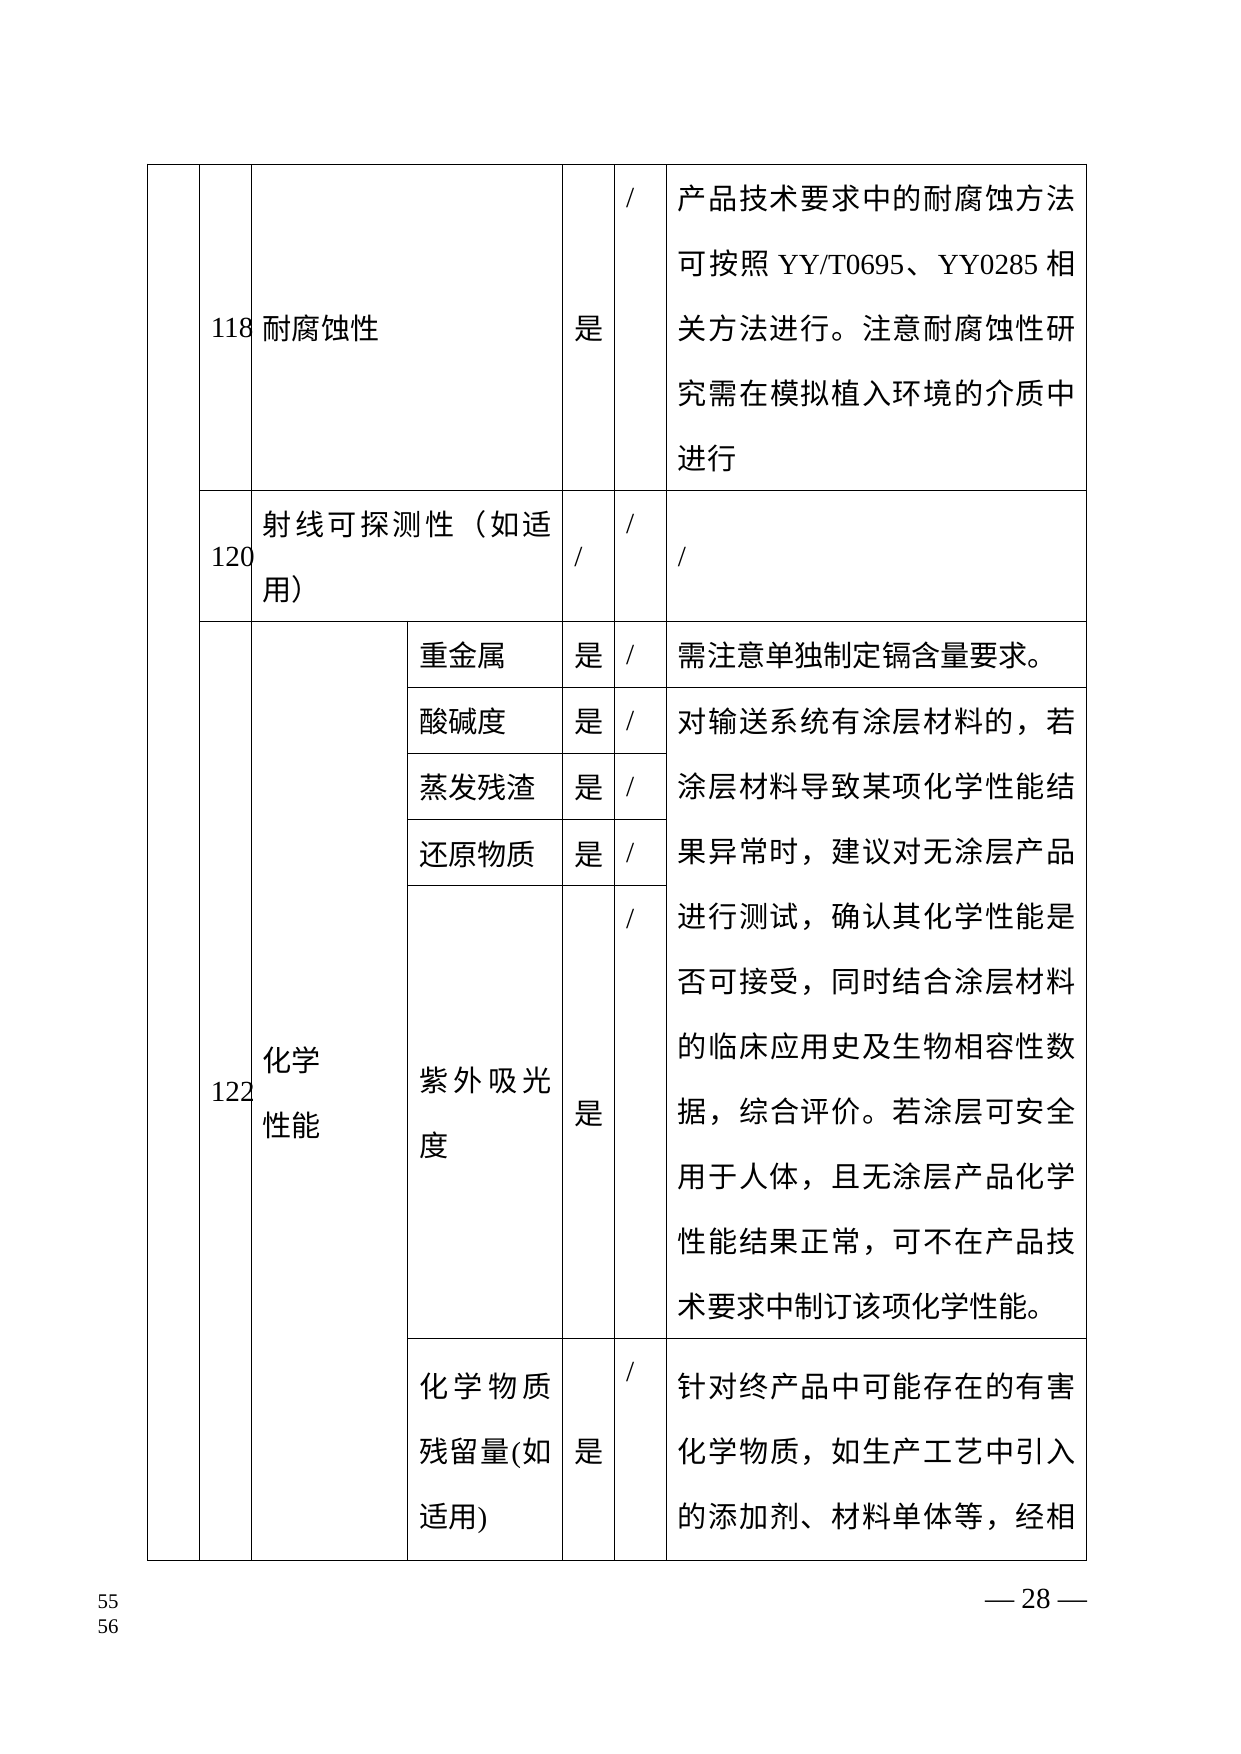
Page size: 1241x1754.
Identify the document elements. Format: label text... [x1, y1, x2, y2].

table_cell / [615, 165, 666, 489]
table_cell 紫外吸光度 [408, 886, 562, 1338]
table_cell 化学物质残留量(如适用) [408, 1339, 562, 1560]
table_cell 酸碱度 [408, 688, 562, 753]
table_cell [200, 165, 251, 489]
table_cell 对输送系统有涂层材料的，若涂层材料导致某项化学性能结果异常时，建议对无涂层产品进行测试，确认其化学性能是否可接受，同时结合涂层材料的临床应用史及生物相容性数据，综合评价。若涂层可安全用于人体，且无涂层产品化学性能结果正常，可不在产品技术要求中制订该项化学性能。 [667, 688, 1086, 1338]
table_cell 需注意单独制定镉含量要求。 [667, 622, 1086, 687]
table_cell 是 [563, 1339, 614, 1560]
table_cell 是 [563, 688, 614, 753]
table_cell / [615, 622, 666, 687]
table_cell / [615, 688, 666, 753]
table_cell / [563, 491, 614, 621]
table_cell / [667, 491, 1086, 621]
table_cell [200, 622, 251, 1560]
table_cell 射线可探测性（如适用） [252, 491, 562, 621]
table_cell 产品技术要求中的耐腐蚀方法可按照YY/T0695、YY0285相关方法进行。注意耐腐蚀性研究需在模拟植入环境的介质中进行 [667, 165, 1086, 489]
table_cell / [615, 820, 666, 885]
table_cell 是 [563, 622, 614, 687]
table_cell 耐腐蚀性 [252, 165, 562, 489]
table_cell 还原物质 [408, 820, 562, 885]
table_cell 重金属 [408, 622, 562, 687]
table_cell / [615, 491, 666, 621]
table_cell / [615, 886, 666, 1338]
table_cell 蒸发残渣 [408, 754, 562, 819]
table_cell / [615, 754, 666, 819]
table_cell / [615, 1339, 666, 1560]
table_cell 是 [563, 820, 614, 885]
table_cell [200, 491, 251, 621]
table_cell 是 [563, 754, 614, 819]
table_cell 是 [563, 886, 614, 1338]
table_cell 化学 性能 [252, 622, 407, 1560]
table_cell 是 [563, 165, 614, 489]
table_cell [667, 1339, 1086, 1560]
